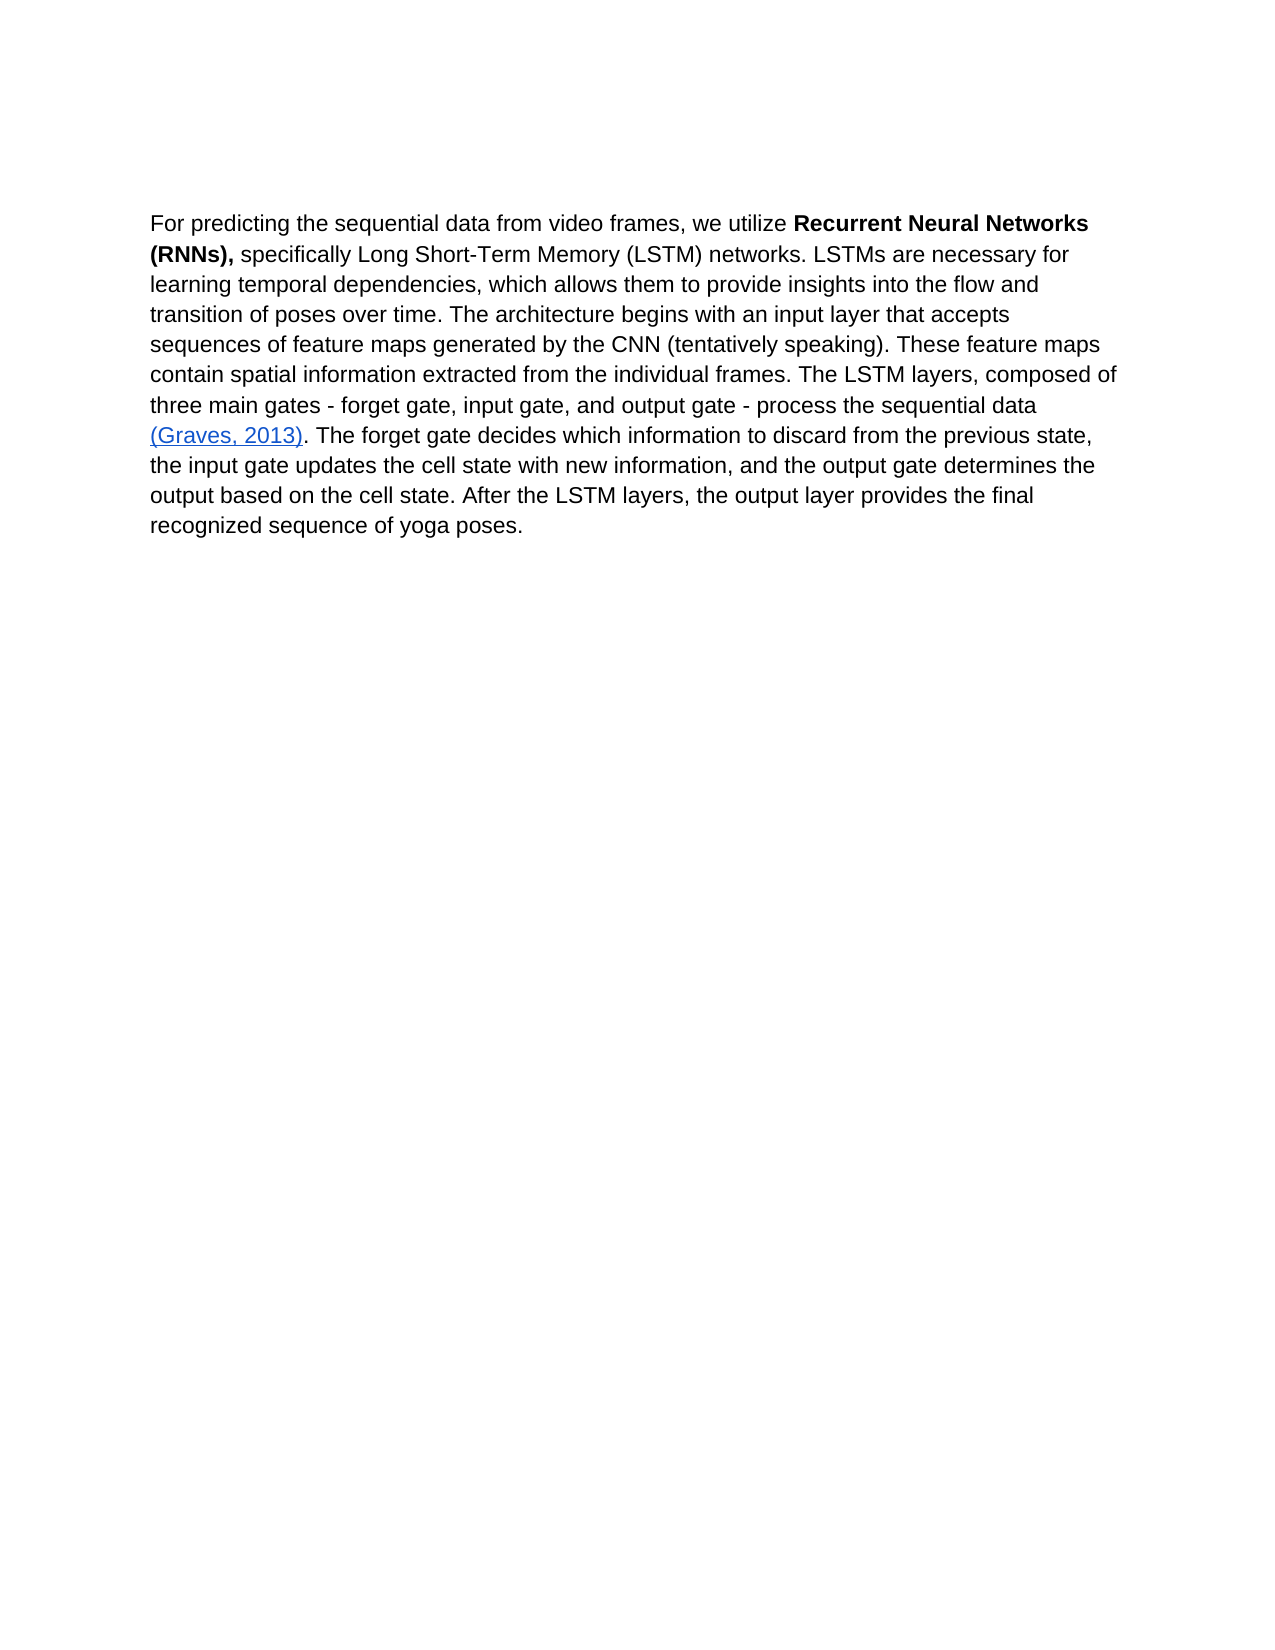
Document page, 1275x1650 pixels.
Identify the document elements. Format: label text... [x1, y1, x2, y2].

text For predicting the sequential data from video frames, we utilize Recurrent Neural Networks (RNNs), specifically Long Short-Term Memory (LSTM) networks. LSTMs are necessary for learning temporal dependencies, which allows them to provide insights into the flow and transition of poses over time. The architecture begins with an input layer that accepts sequences of feature maps generated by the CNN (tentatively speaking). These feature maps contain spatial information extracted from the individual frames. The LSTM layers, composed of three main gates - forget gate, input gate, and output gate - process the sequential data (Graves, 2013). The forget gate decides which information to discard from the previous state, the input gate updates the cell state with new information, and the output gate determines the output based on the cell state. After the LSTM layers, the output layer provides the final recognized sequence of yoga poses. [150, 210, 1125, 539]
